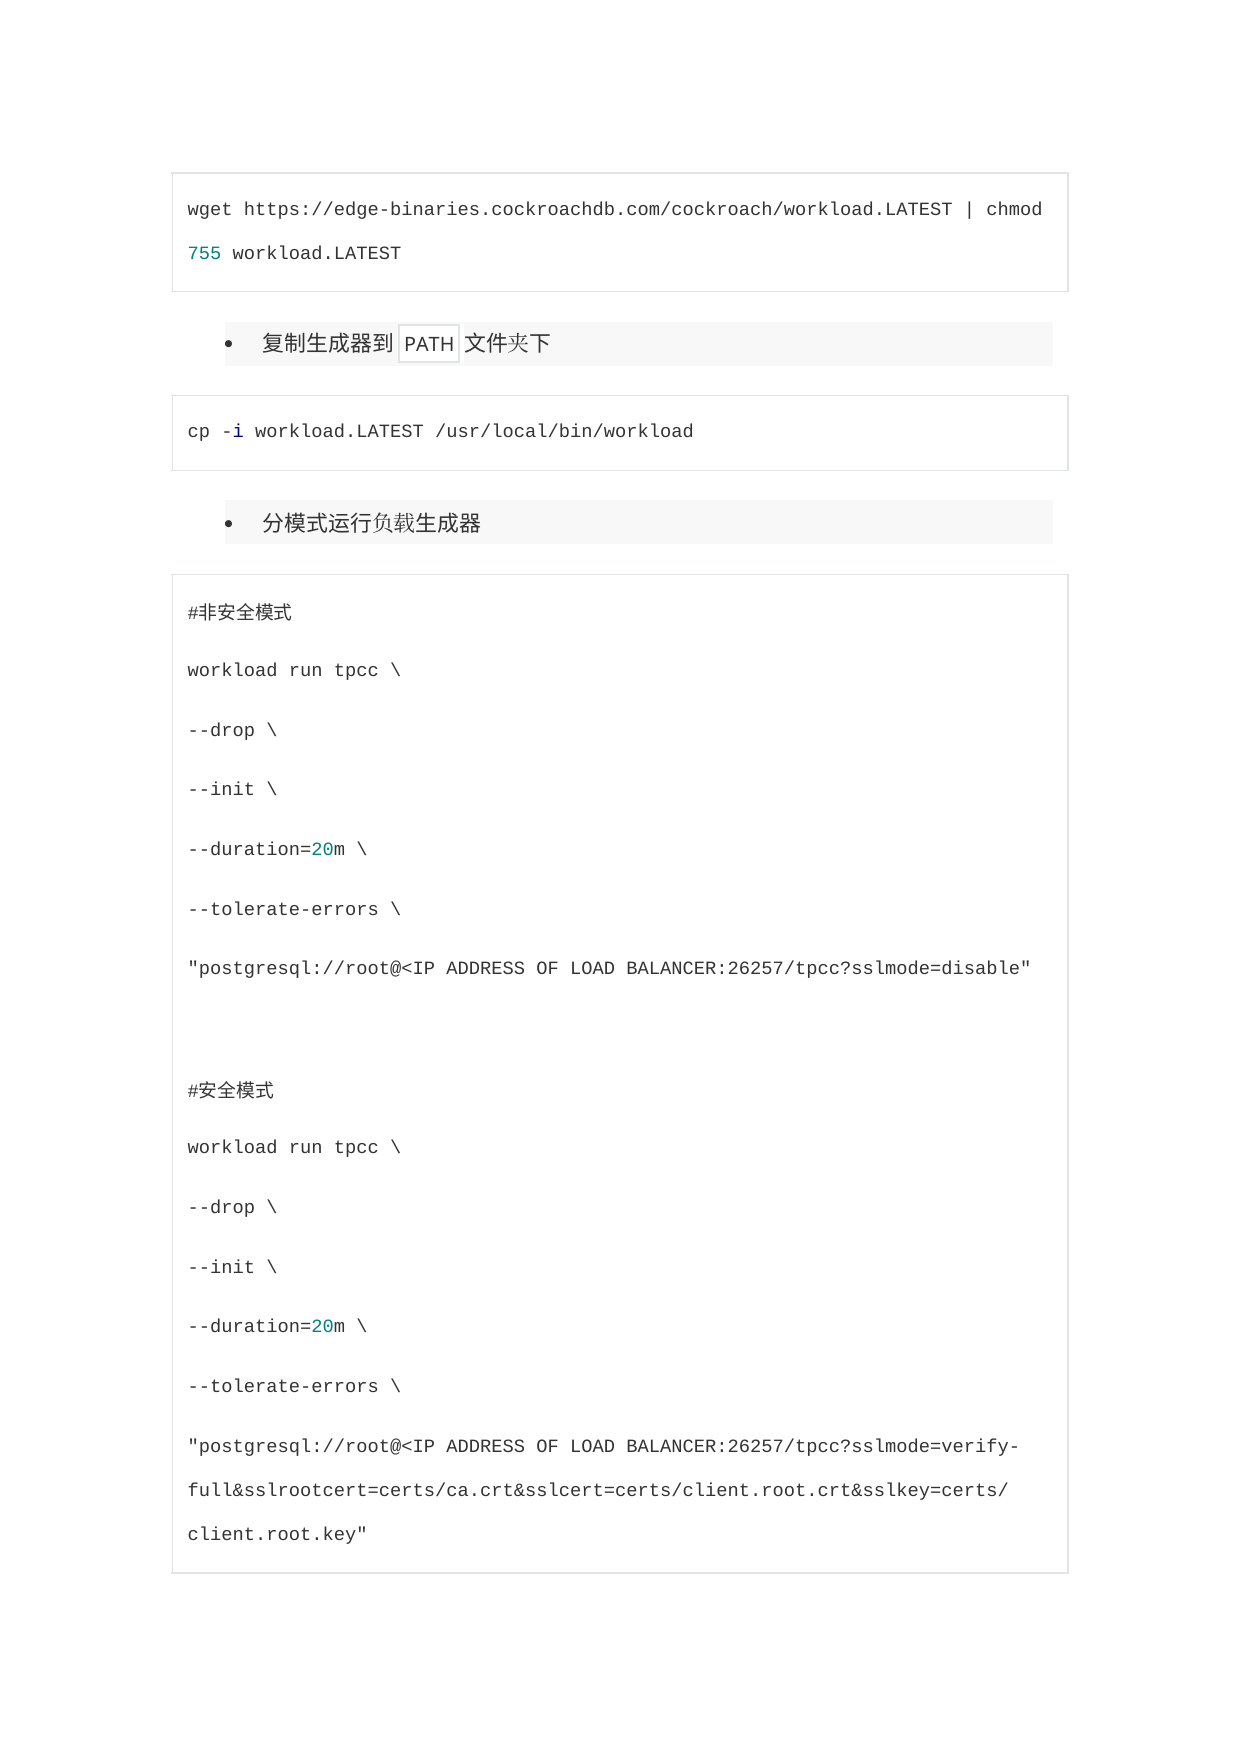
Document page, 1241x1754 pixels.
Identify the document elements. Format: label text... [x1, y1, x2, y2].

text #安全模式 [173, 1051, 1067, 1111]
text "postgresql://root@<IP ADDRESS OF LOAD BALANCER:26257/tpcc?sslmode=verify-full&sslrootcert=certs/ca.crt&sslcert=certs/client.root.crt&sslkey=certs/client.root.key" [173, 1409, 1067, 1572]
text workload run tpcc \ [173, 633, 1067, 693]
text --tolerate-errors \ [173, 872, 1067, 932]
text --drop \ [173, 1170, 1067, 1230]
text cp -i workload.LATEST /usr/local/bin/workload [173, 396, 1067, 470]
text --tolerate-errors \ [173, 1349, 1067, 1409]
text --drop \ [173, 693, 1067, 753]
text --init \ [173, 753, 1067, 812]
text #非安全模式 [173, 575, 1067, 633]
list 复制生成器到PATH文件夹下 [225, 322, 1053, 366]
text wget https://edge-binaries.cockroachdb.com/cockroach/workload.LATEST | chmod 755 workload.LATEST [173, 174, 1067, 291]
text --duration=20m \ [173, 812, 1067, 872]
text "postgresql://root@<IP ADDRESS OF LOAD BALANCER:26257/tpcc?sslmode=disable" [173, 932, 1067, 991]
text --init \ [173, 1230, 1067, 1290]
text --duration=20m \ [173, 1290, 1067, 1349]
list 分模式运行负载生成器 [225, 500, 1053, 544]
text workload run tpcc \ [173, 1111, 1067, 1170]
